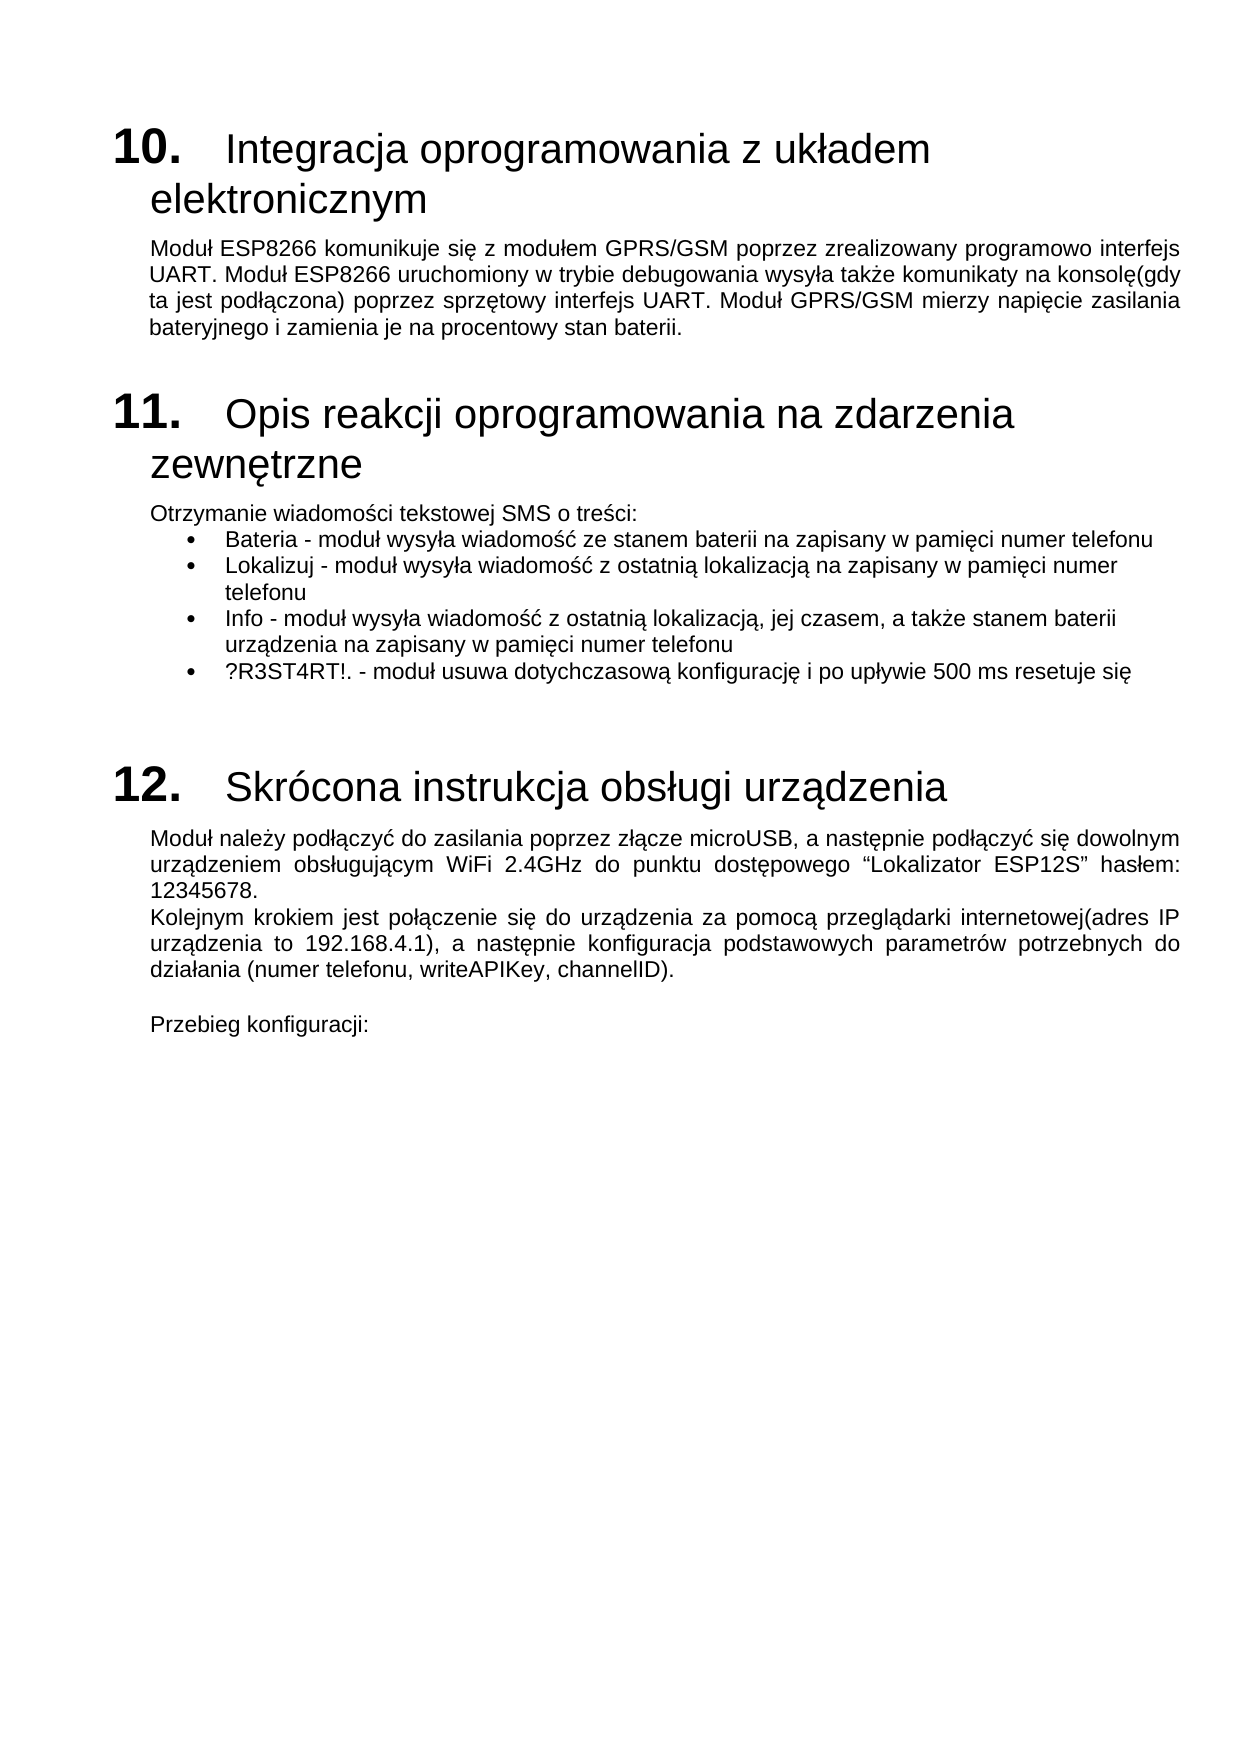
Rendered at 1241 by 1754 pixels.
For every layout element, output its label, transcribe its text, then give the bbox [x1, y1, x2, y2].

list ?R3ST4RT!. - moduł usuwa dotychczasową konfigurację i po upływie 500 ms resetuje się [187, 658, 1181, 684]
list Bateria - moduł wysyła wiadomość ze stanem baterii na zapisany w pamięci numer telefonu [187, 526, 1181, 552]
text Kolejnym krokiem jest połączenie się do urządzenia za pomocą przeglądarki internetowej(adres IP urządzenia to 192.168.4.1), a następnie konfiguracja podstawowych parametrów potrzebnych do działania (numer telefonu, writeAPIKey, channelID). [150, 903, 1181, 983]
list Lokalizuj - moduł wysyła wiadomość z ostatnią lokalizacją na zapisany w pamięci numer telefonu [187, 552, 1181, 605]
subtitle Integracja oprogramowania z układem elektronicznym [112, 117, 1181, 222]
text Otrzymanie wiadomości tekstowej SMS o treści: [150, 499, 1181, 526]
list Info - moduł wysyła wiadomość z ostatnią lokalizacją, jej czasem, a także stanem baterii urządzenia na zapisany w pamięci numer telefonu [187, 605, 1181, 658]
text Moduł ESP8266 komunikuje się z modułem GPRS/GSM poprzez zrealizowany programowo interfejs UART. Moduł ESP8266 uruchomiony w trybie debugowania wysyła także komunikaty na konsolę(gdy ta jest podłączona) poprzez sprzętowy interfejs UART. Moduł GPRS/GSM mierzy napięcie zasilania bateryjnego i zamienia je na procentowy stan baterii. [149, 234, 1181, 340]
subtitle Opis reakcji oprogramowania na zdarzenia zewnętrzne [112, 382, 1181, 487]
subtitle Skrócona instrukcja obsługi urządzenia [112, 754, 1181, 812]
text Moduł należy podłączyć do zasilania poprzez złącze microUSB, a następnie podłączyć się dowolnym urządzeniem obsługującym WiFi 2.4GHz do punktu dostępowego “Lokalizator ESP12S” hasłem: 12345678. [150, 824, 1181, 903]
text Przebieg konfiguracji: [150, 1011, 1181, 1038]
